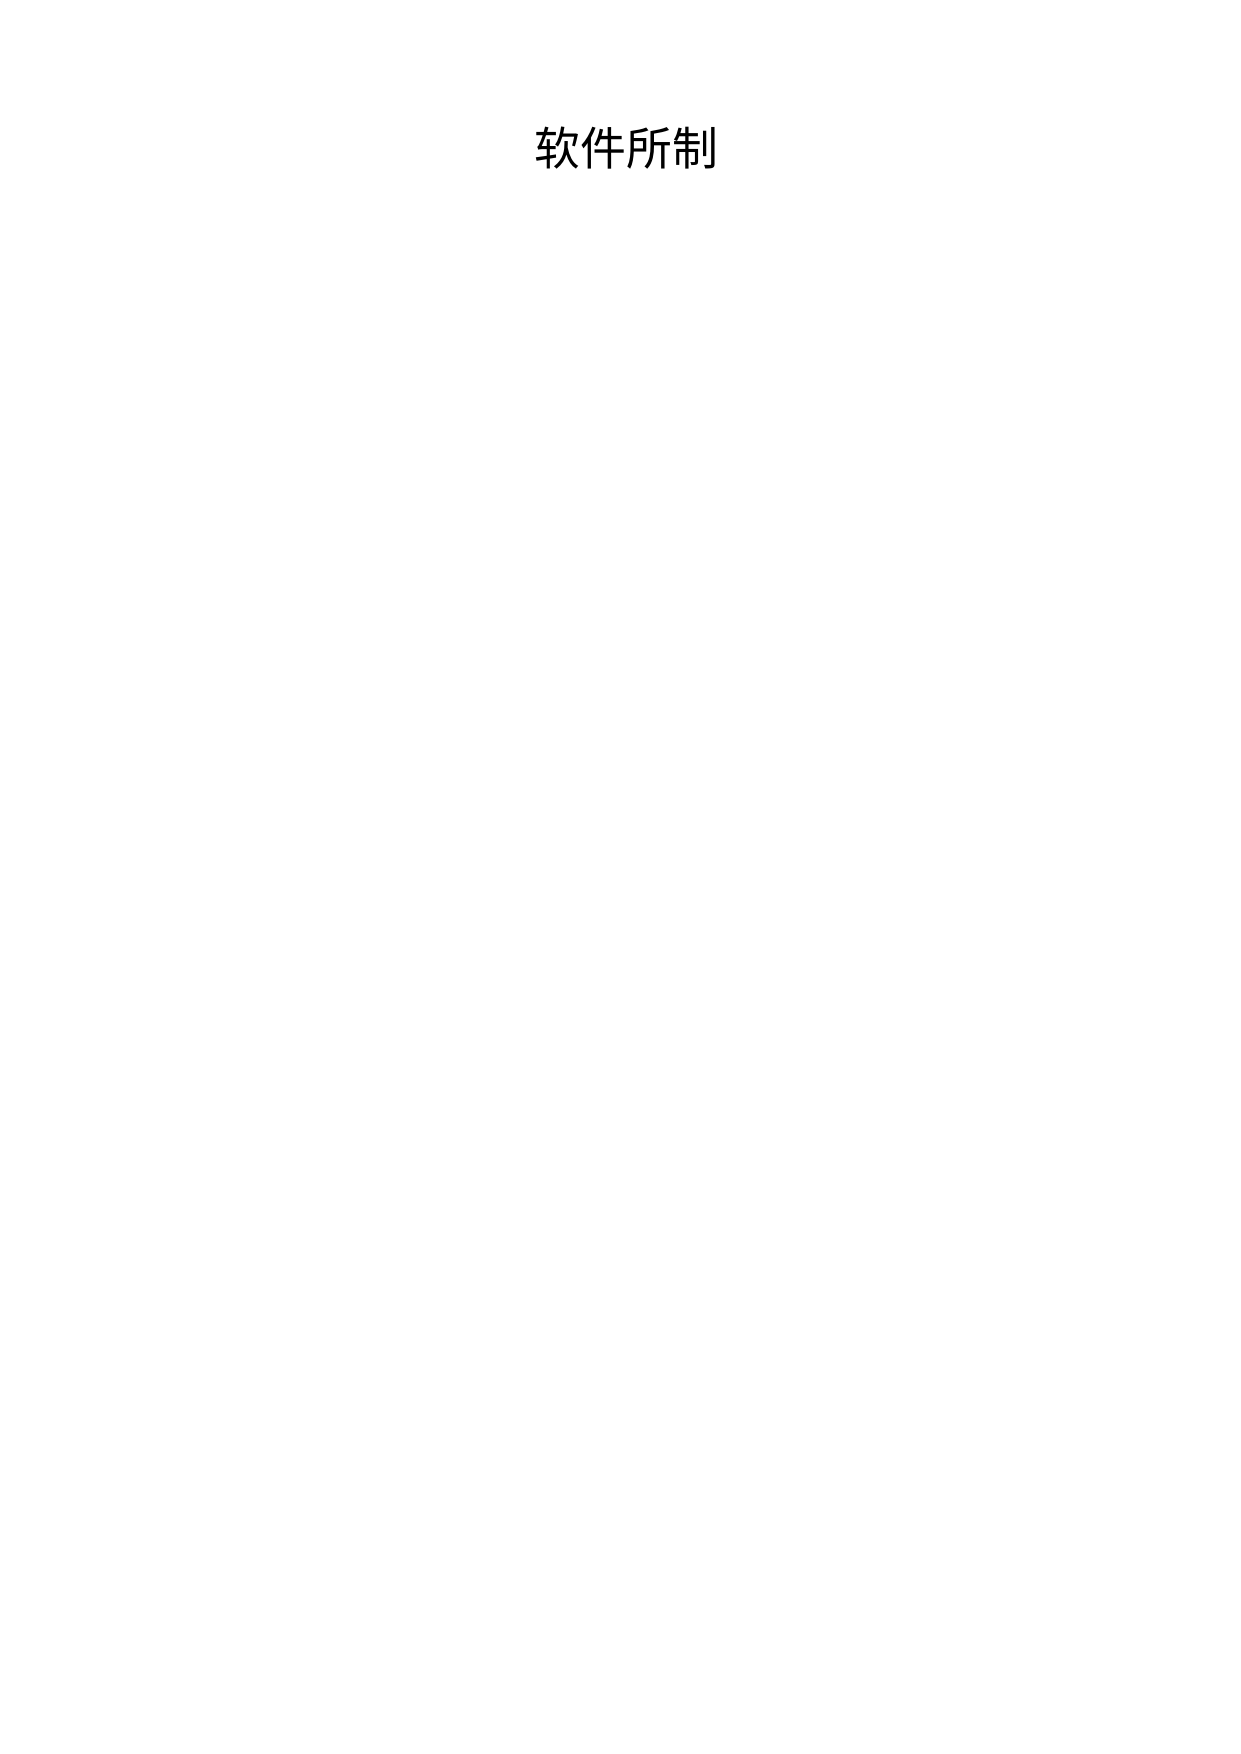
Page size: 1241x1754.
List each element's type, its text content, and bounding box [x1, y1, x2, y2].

text 软件所制 [118, 97, 1134, 194]
